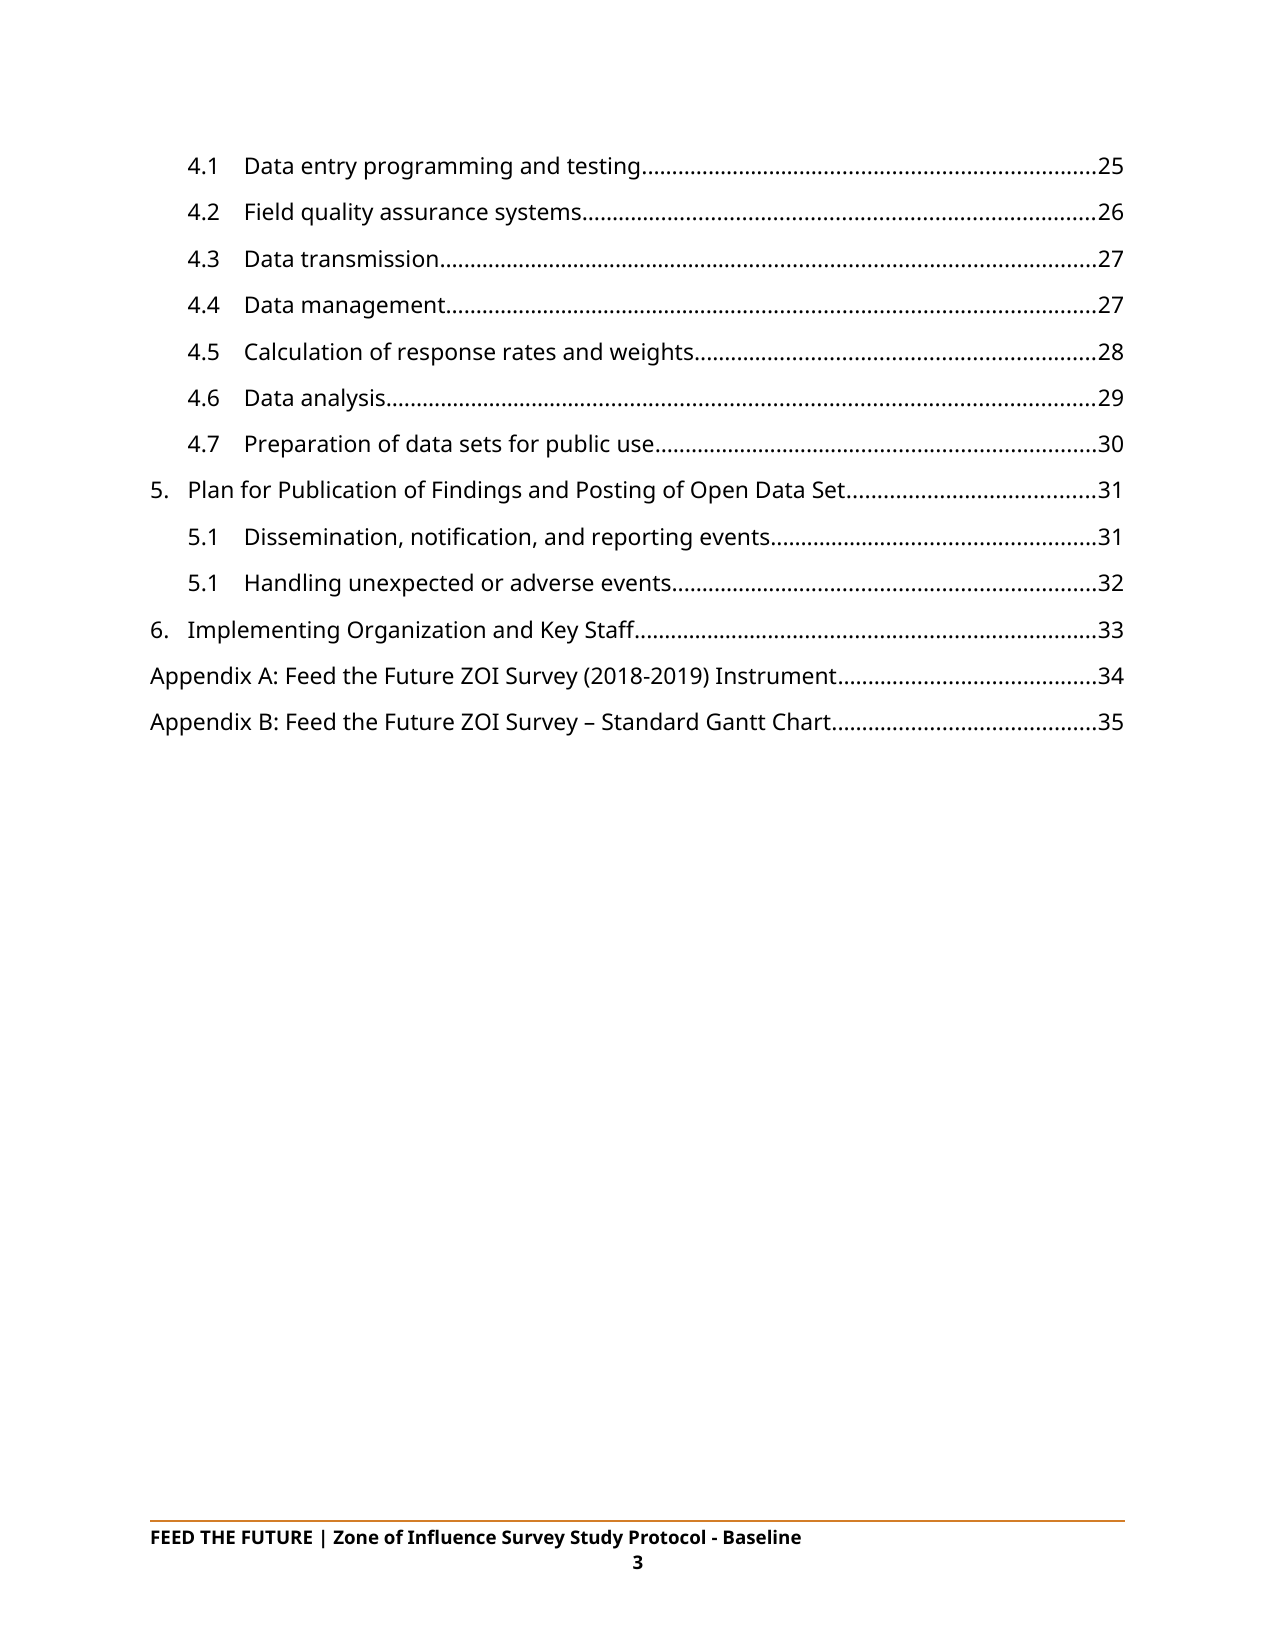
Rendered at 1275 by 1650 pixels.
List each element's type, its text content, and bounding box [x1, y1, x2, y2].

text 4.5 Calculation of response rates and weights 28 [187, 335, 1125, 367]
text 4.7 Preparation of data sets for public use 30 [187, 428, 1125, 459]
text 6. Implementing Organization and Key Staff 33 [150, 613, 1125, 645]
text 5. Plan for Publication of Findings and Posting of Open Data Set 31 [150, 474, 1125, 506]
text 5.1 Handling unexpected or adverse events 32 [187, 567, 1125, 598]
text 5.1 Dissemination, notification, and reporting events 31 [187, 521, 1125, 552]
text Appendix B: Feed the Future ZOI Survey – Standard Gantt Chart 35 [150, 706, 1125, 737]
text 4.2 Field quality assurance systems 26 [187, 196, 1125, 228]
text 4.3 Data transmission 27 [187, 243, 1125, 274]
text 4.1 Data entry programming and testing 25 [187, 150, 1125, 181]
text 4.6 Data analysis 29 [187, 382, 1125, 413]
text 4.4 Data management 27 [187, 289, 1125, 320]
text Appendix A: Feed the Future ZOI Survey (2018-2019) Instrument 34 [150, 660, 1125, 691]
